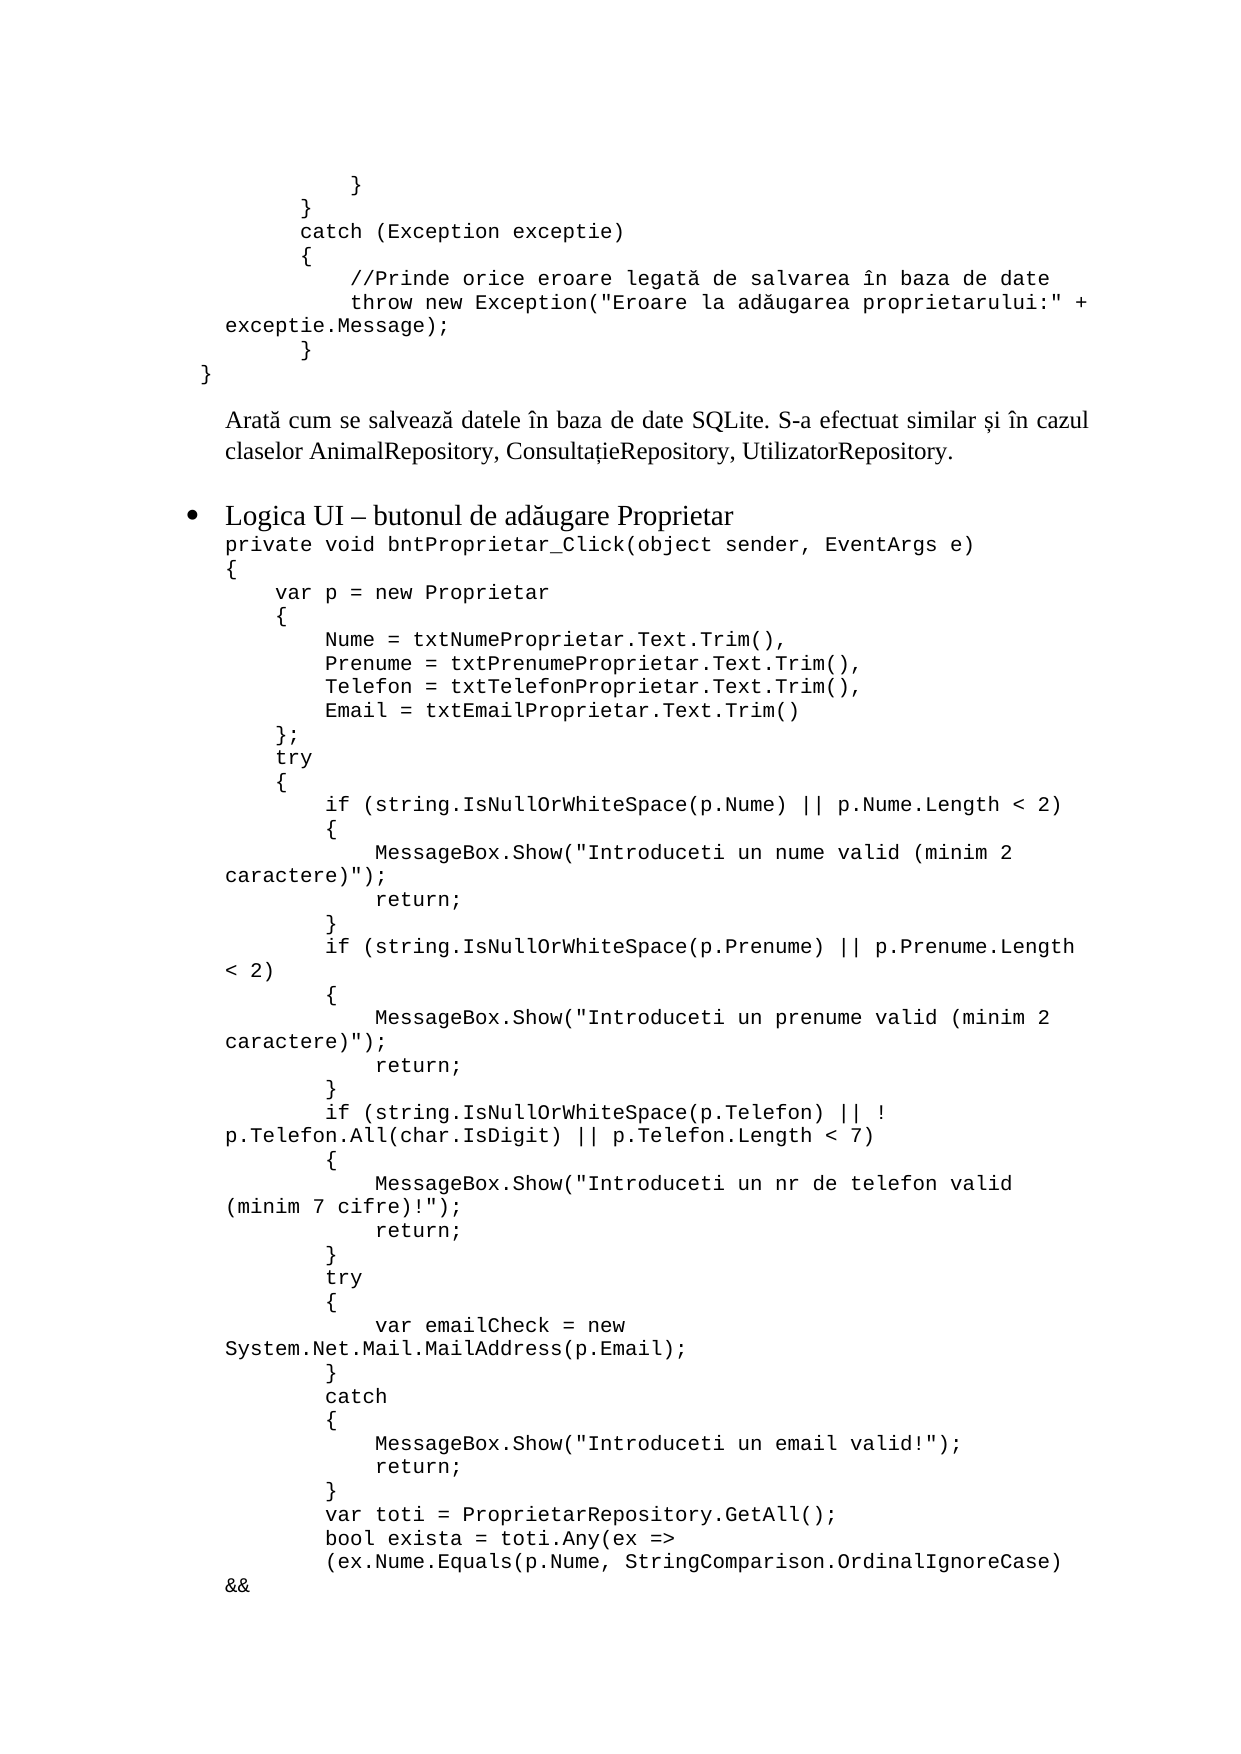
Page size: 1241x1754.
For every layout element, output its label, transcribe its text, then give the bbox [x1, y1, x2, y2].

text { [225, 818, 1090, 842]
text MessageBox.Show("Introduceti un email valid!"); [225, 1433, 1090, 1457]
text } [225, 1480, 1090, 1504]
text MessageBox.Show("Introduceti un prenume valid (minim 2 caractere)"); [225, 1007, 1090, 1054]
text { [225, 984, 1090, 1007]
text try [225, 1267, 1090, 1291]
text { [225, 1409, 1090, 1433]
text Prenume = txtPrenumeProprietar.Text.Trim(), [225, 653, 1090, 676]
text } [225, 174, 1090, 197]
text MessageBox.Show("Introduceti un nr de telefon valid (minim 7 cifre)!"); [225, 1173, 1090, 1220]
text { [225, 558, 1090, 582]
text if (string.IsNullOrWhiteSpace(p.Nume) || p.Nume.Length < 2) [225, 794, 1090, 818]
text { [225, 605, 1090, 629]
text Email = txtEmailProprietar.Text.Trim() [225, 700, 1090, 723]
text return; [225, 1220, 1090, 1244]
text } [225, 1244, 1090, 1267]
text private void bntProprietar_Click(object sender, EventArgs e) [225, 534, 1090, 558]
list Logica UI – butonul de adăugare Proprietar [187, 498, 1090, 532]
text { [225, 771, 1090, 794]
text Telefon = txtTelefonProprietar.Text.Trim(), [225, 676, 1090, 700]
text var emailCheck = new System.Net.Mail.MailAddress(p.Email); [225, 1315, 1090, 1362]
text { [225, 1149, 1090, 1173]
text } [225, 1078, 1090, 1102]
text return; [225, 889, 1090, 913]
text Nume = txtNumeProprietar.Text.Trim(), [225, 629, 1090, 653]
text (ex.Nume.Equals(p.Nume, StringComparison.OrdinalIgnoreCase) && [225, 1551, 1090, 1598]
text { [225, 244, 1090, 268]
text Arată cum se salvează datele în baza de date SQLite. S-a efectuat similar și în cazul claselor AnimalRepository, ConsultațieRepository, UtilizatorRepository. [225, 405, 1090, 465]
text } [187, 363, 1090, 386]
text return; [225, 1054, 1090, 1078]
text catch (Exception exceptie) [225, 221, 1090, 244]
text return; [225, 1457, 1090, 1480]
text if (string.IsNullOrWhiteSpace(p.Prenume) || p.Prenume.Length < 2) [225, 936, 1090, 984]
text } [225, 913, 1090, 936]
text //Prinde orice eroare legată de salvarea în baza de date [225, 268, 1090, 292]
text bool exista = toti.Any(ex => [225, 1527, 1090, 1551]
text catch [225, 1386, 1090, 1409]
text var p = new Proprietar [225, 582, 1090, 605]
text } [225, 339, 1090, 363]
text } [225, 197, 1090, 221]
text }; [225, 723, 1090, 747]
text if (string.IsNullOrWhiteSpace(p.Telefon) || !p.Telefon.All(char.IsDigit) || p.Telefon.Length < 7) [225, 1102, 1090, 1149]
text throw new Exception("Eroare la adăugarea proprietarului:" + exceptie.Message); [225, 292, 1090, 339]
text MessageBox.Show("Introduceti un nume valid (minim 2 caractere)"); [225, 842, 1090, 889]
text } [225, 1362, 1090, 1386]
text try [225, 747, 1090, 771]
text { [225, 1291, 1090, 1315]
text var toti = ProprietarRepository.GetAll(); [225, 1504, 1090, 1527]
